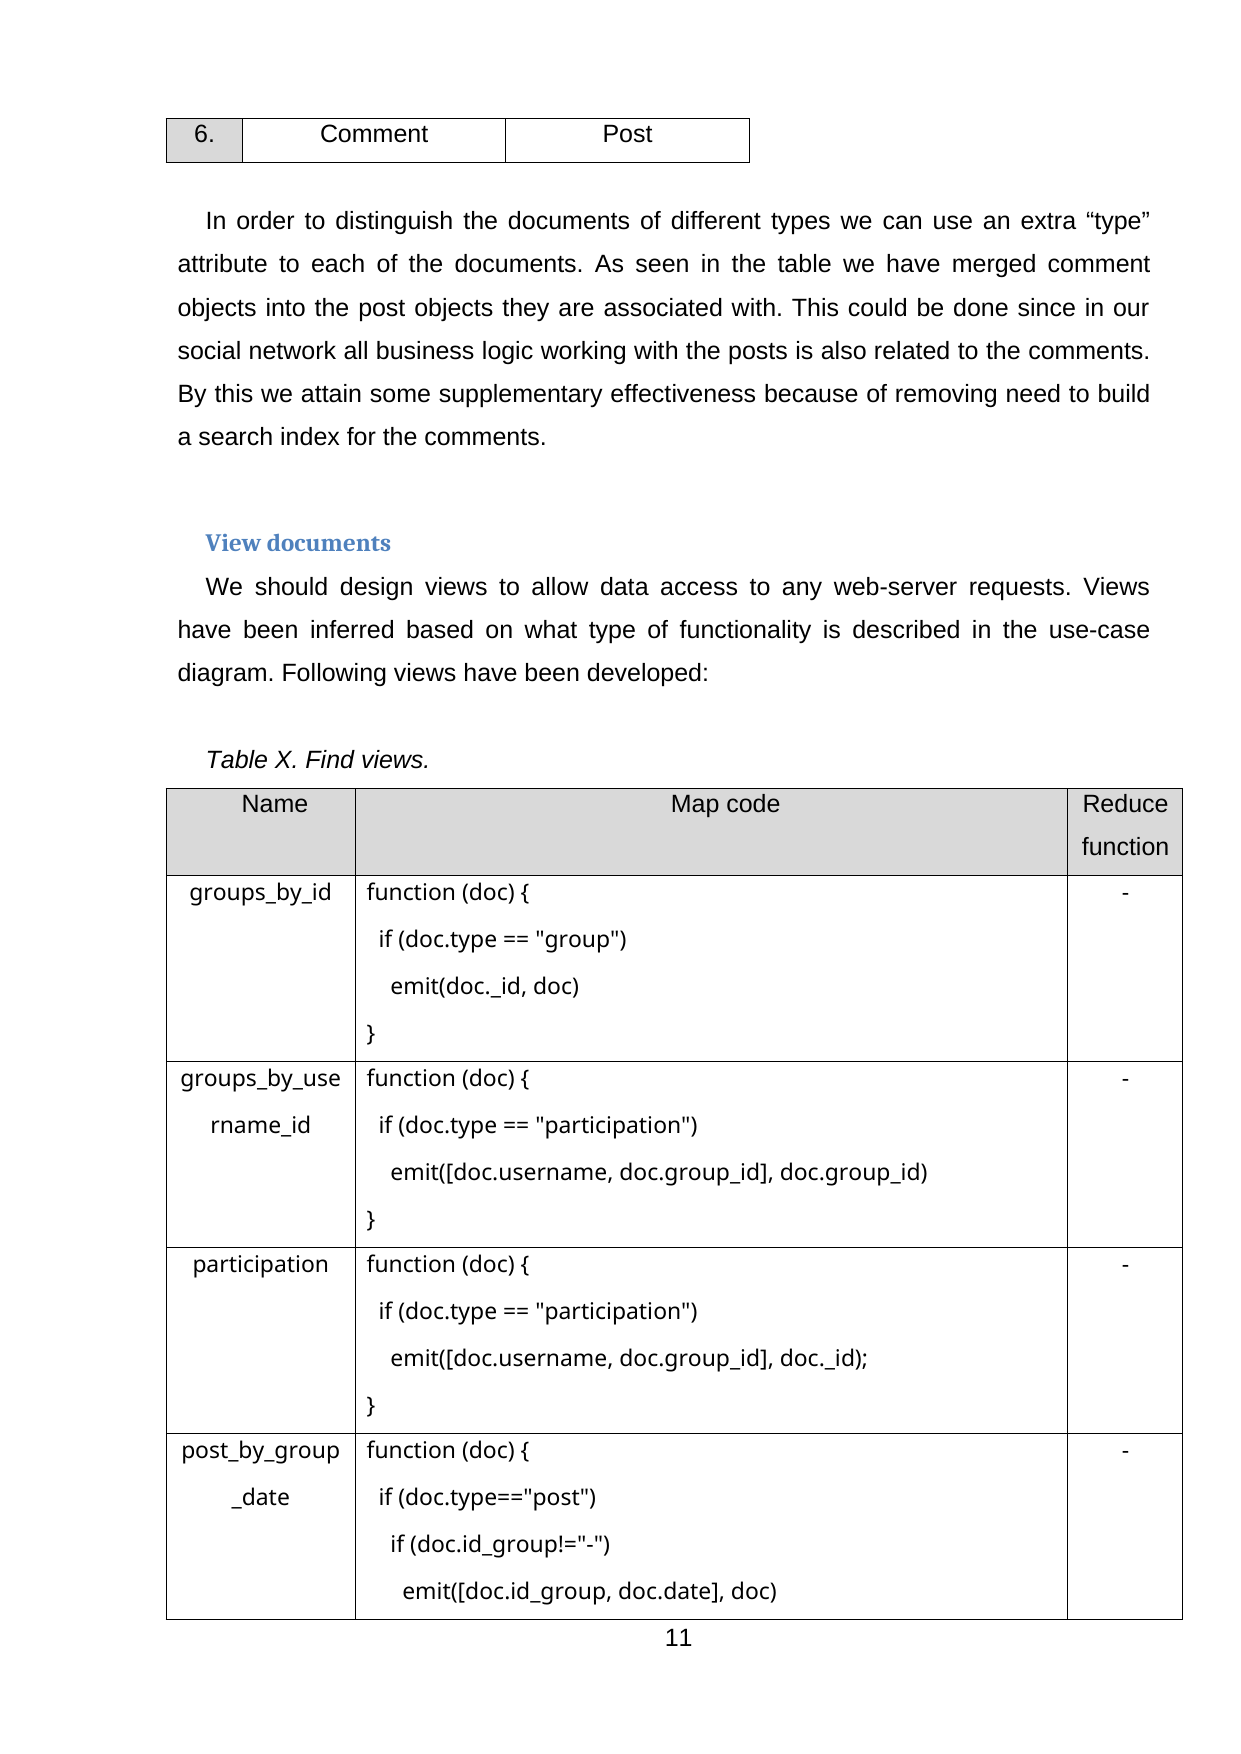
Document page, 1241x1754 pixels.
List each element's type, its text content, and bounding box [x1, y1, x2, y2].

table_cell post_by_group_date [167, 1434, 355, 1619]
table_header Name [167, 789, 355, 875]
table_header Reduce function [1068, 789, 1182, 875]
subtitle View documents [177, 529, 1152, 558]
table_cell function (doc) { if (doc.type == "participation") emit([doc.username, doc.group_id], doc._id); } [356, 1248, 1067, 1433]
table_cell function (doc) { if (doc.type == "participation") emit([doc.username, doc.group_id], doc.group_id) } [356, 1062, 1067, 1247]
table_cell 6. [167, 119, 242, 162]
table_cell groups_by_id [167, 876, 355, 1061]
table_cell Post [506, 119, 749, 162]
table_cell - [1068, 1434, 1182, 1619]
table_cell function (doc) { if (doc.type=="post") if (doc.id_group!="-") emit([doc.id_group, doc.date], doc) } [356, 1434, 1067, 1619]
table_cell participation [167, 1248, 355, 1433]
table_cell groups_by_username_id [167, 1062, 355, 1247]
table_cell Comment [243, 119, 505, 162]
table_cell - [1068, 1062, 1182, 1247]
text Table X. Find views. [177, 745, 1152, 773]
table_cell - [1068, 1248, 1182, 1433]
table_cell - [1068, 876, 1182, 1061]
text We should design views to allow data access to any web-server requests. Views have been inferred based on what type of functionality is described in the use-case diagram. Following views have been developed: [177, 572, 1152, 687]
table_header Map code [356, 789, 1067, 875]
table_cell function (doc) { if (doc.type == "group") emit(doc._id, doc) } [356, 876, 1067, 1061]
